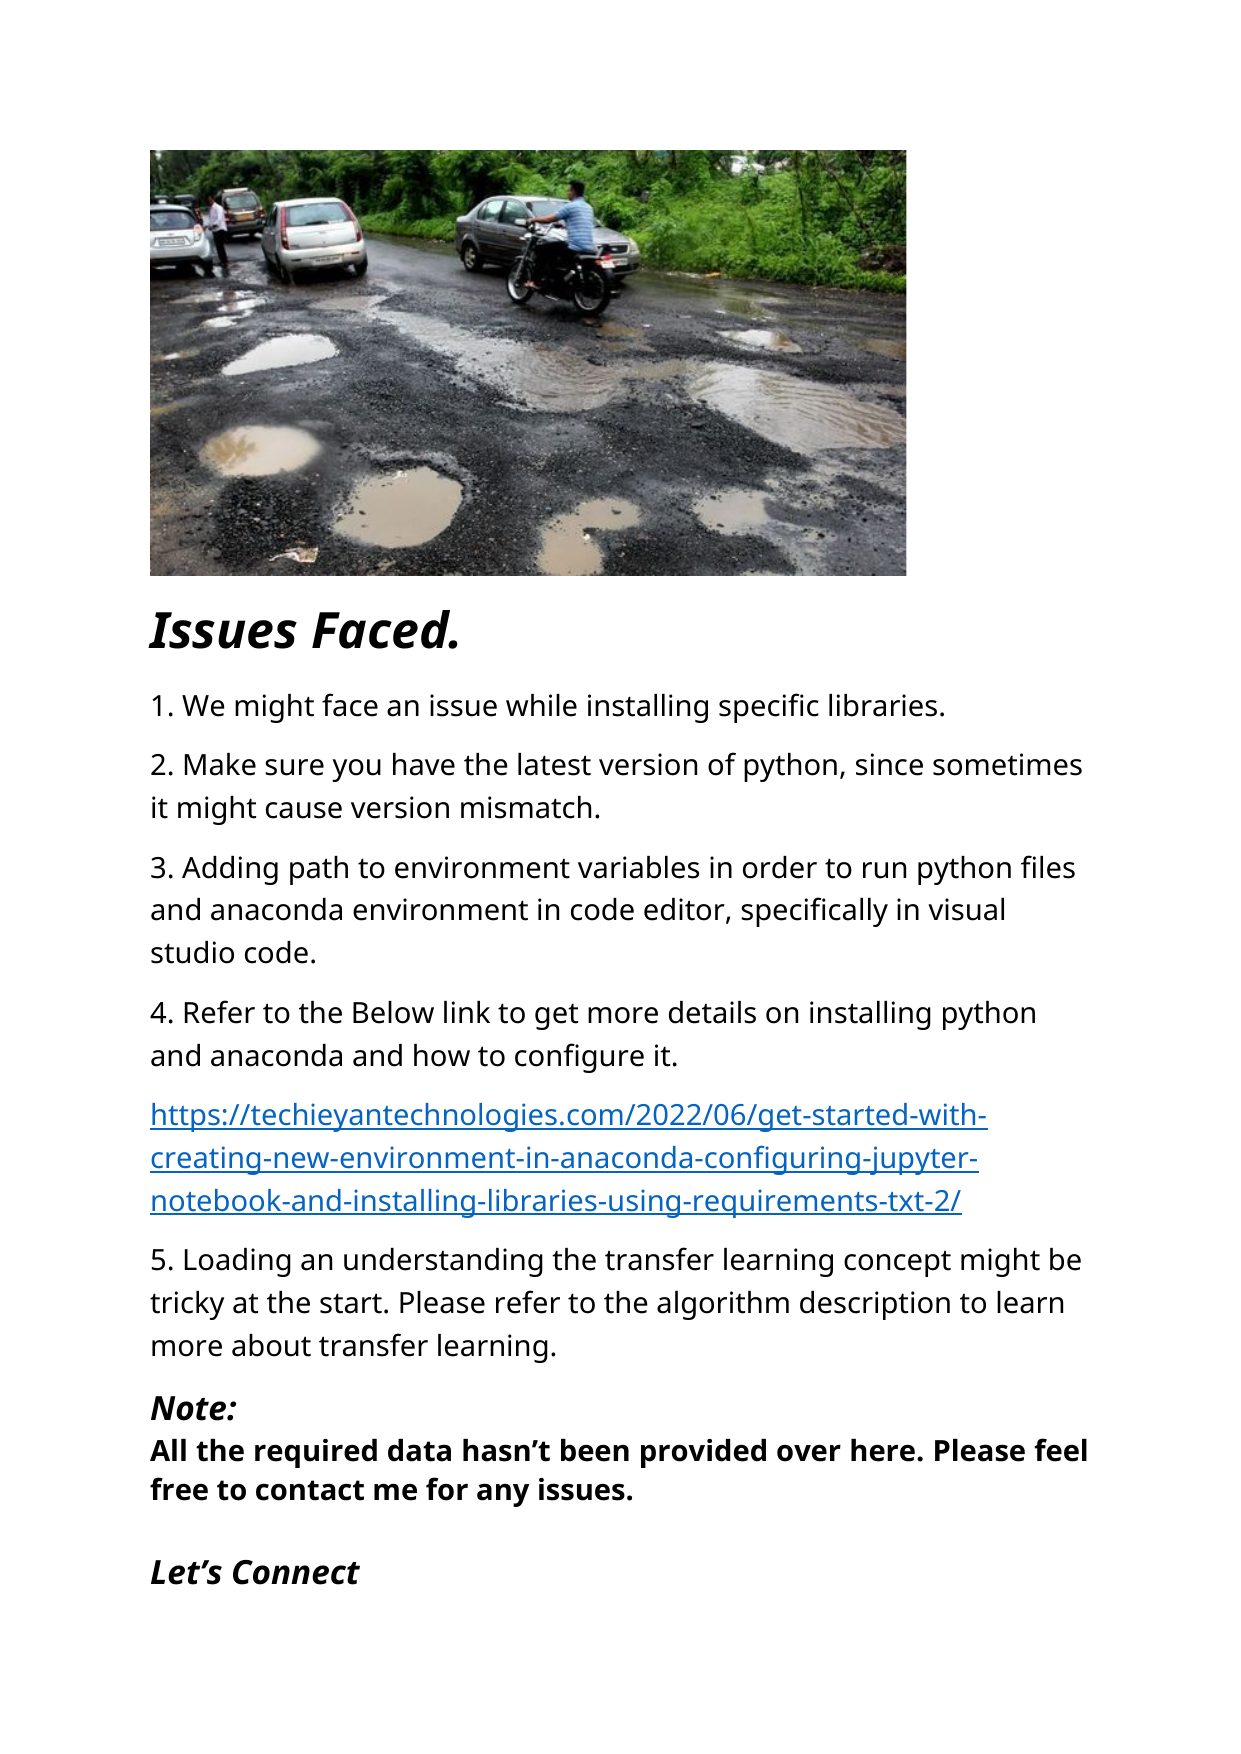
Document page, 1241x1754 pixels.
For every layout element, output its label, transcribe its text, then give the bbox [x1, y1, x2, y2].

text 4. Refer to the Below link to get more details on installing python and anaconda and how to configure it. [150, 992, 1090, 1074]
text Let’s Connect [150, 1549, 1090, 1594]
text Note: [150, 1384, 1090, 1430]
text All the required data hasn’t been provided over here. Please feel free to contact me for any issues. [150, 1430, 1090, 1509]
text https://techieyantechnologies.com/2022/06/get-started-with-creating-new-environment-in-anaconda-configuring-jupyter-notebook-and-installing-libraries-using-requirements-txt-2/ [150, 1094, 1090, 1219]
text 2. Make sure you have the latest version of python, since sometimes it might cause version mismatch. [150, 744, 1090, 827]
text 1. We might face an issue while installing specific libraries. [150, 685, 1090, 725]
text 3. Adding path to environment variables in order to run python files and anaconda environment in code editor, specifically in visual studio code. [150, 847, 1090, 972]
text Issues Faced. [150, 595, 1090, 663]
text 5. Loading an understanding the transfer learning concept might be tricky at the start. Please refer to the algorithm description to learn more about transfer learning. [150, 1239, 1090, 1365]
picture [150, 150, 907, 576]
